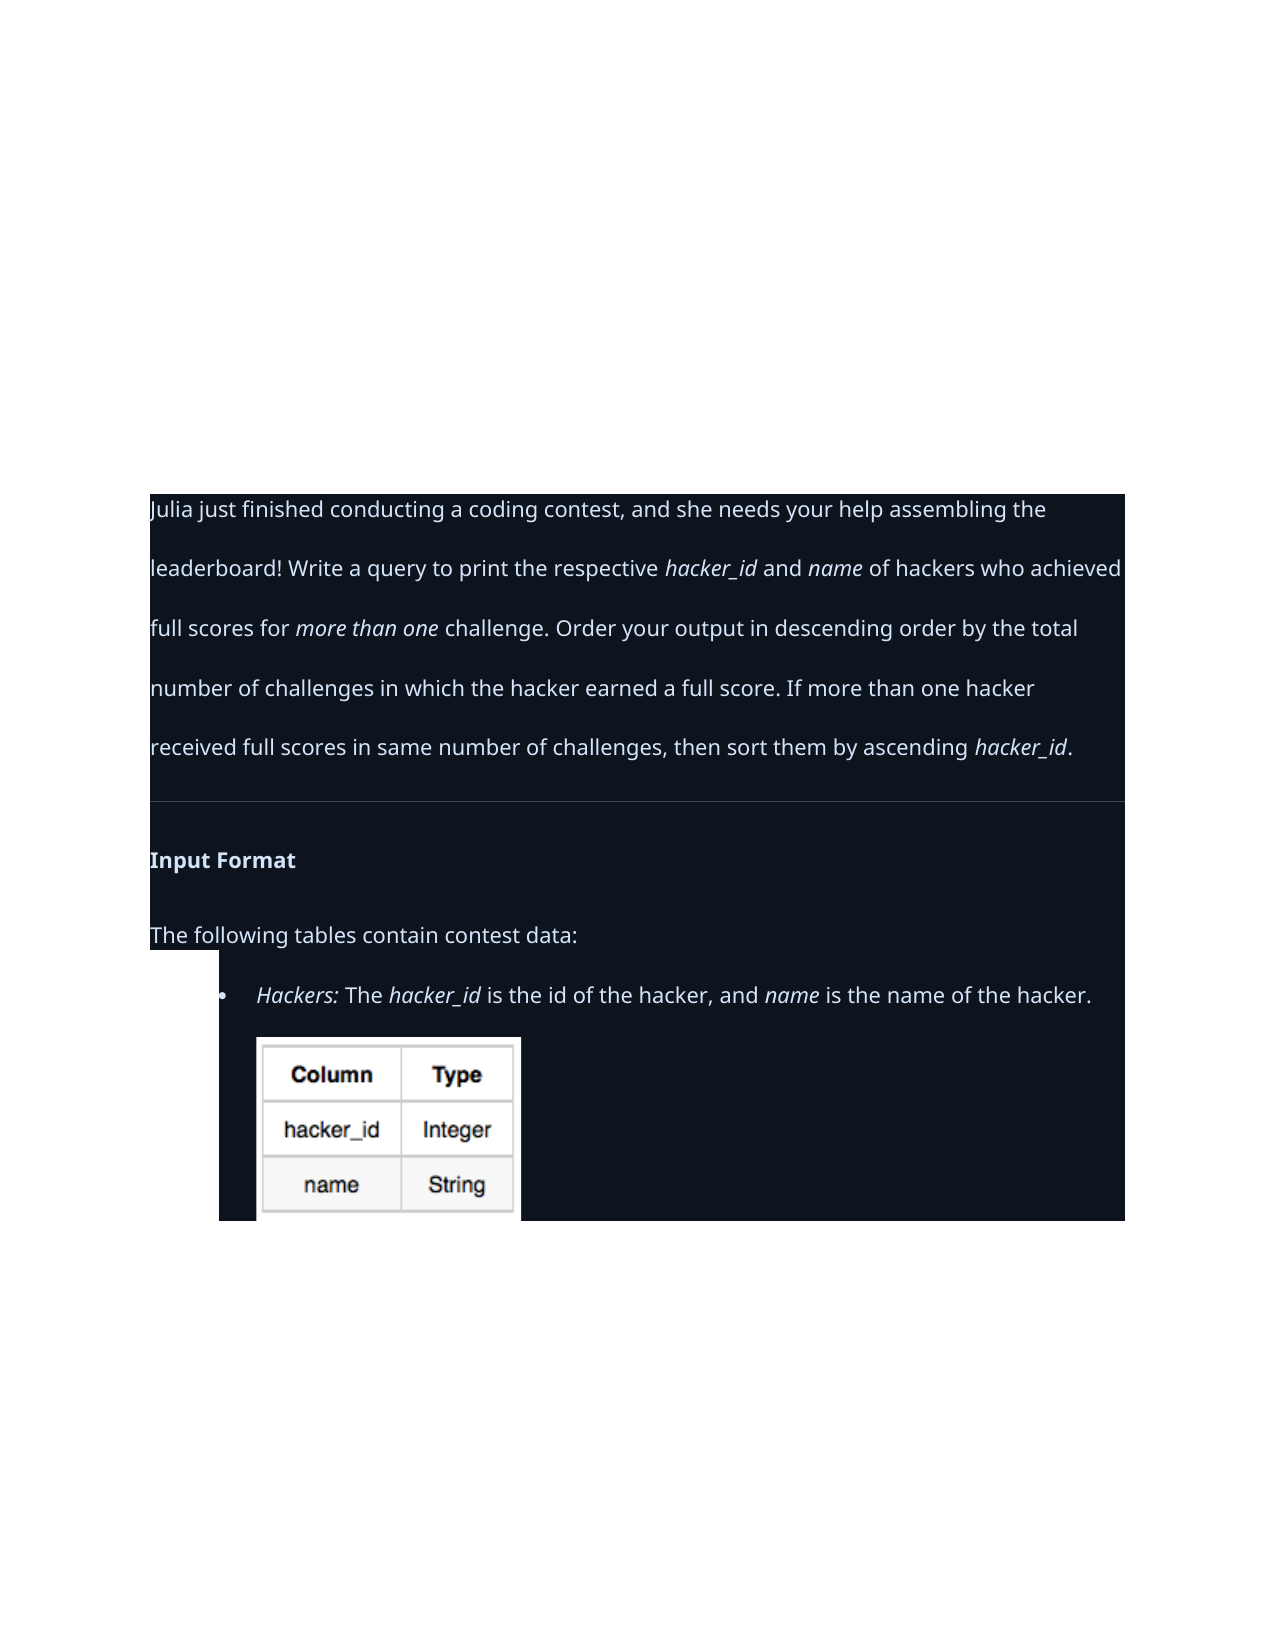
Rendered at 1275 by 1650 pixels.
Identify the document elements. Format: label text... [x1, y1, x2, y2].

picture [256, 1037, 522, 1221]
text The following tables contain contest data: [150, 920, 1125, 950]
text Julia just finished conducting a coding contest, and she needs your help assembling the leaderboard! Write a query to print the respective hacker_id and name of hackers who achieved full scores for more than one challenge. Order your output in descending order by the total number of challenges in which the hacker earned a full score. If more than one hacker received full scores in same number of challenges, then sort them by ascending hacker_id. [150, 494, 1125, 762]
text Input Format [150, 845, 1125, 875]
list Hackers: The hacker_id is the id of the hacker, and name is the name of the hacker. [219, 980, 1125, 1221]
